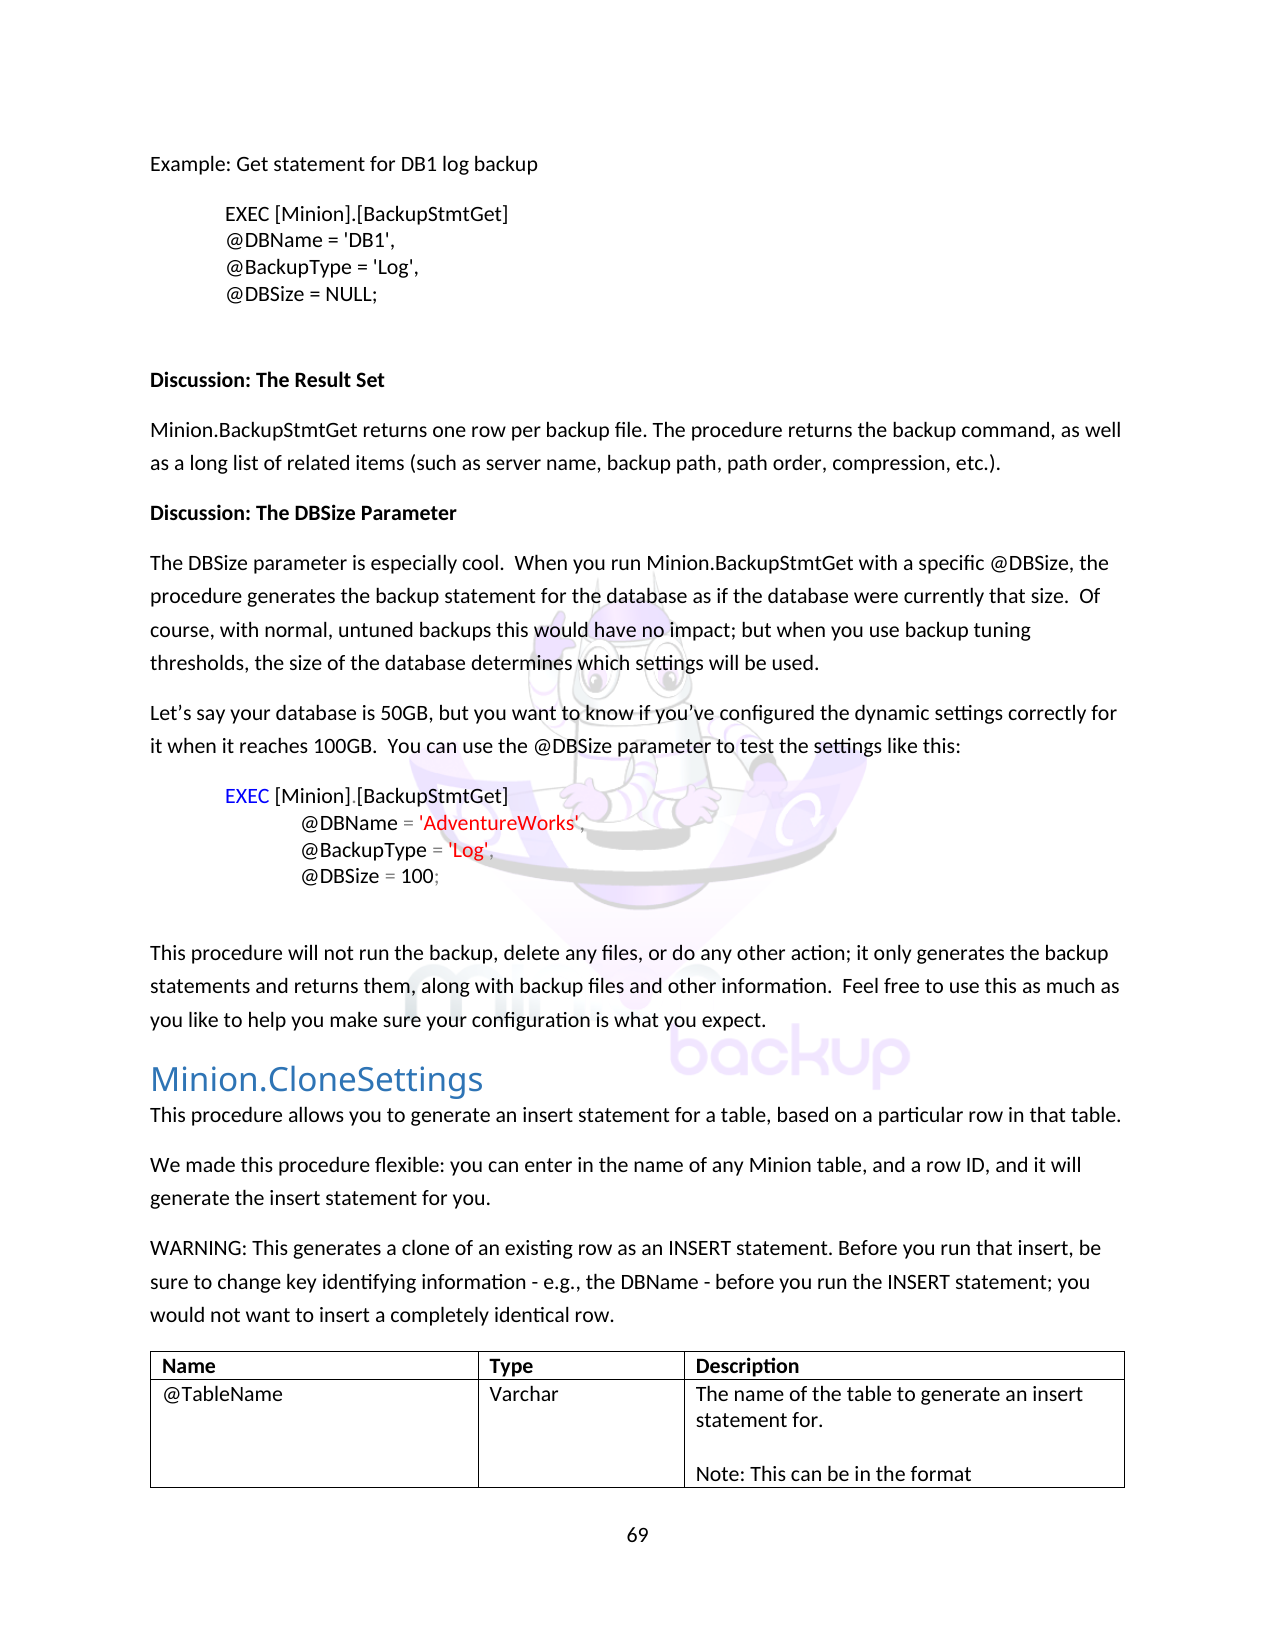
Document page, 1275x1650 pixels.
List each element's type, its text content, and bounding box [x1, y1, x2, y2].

text This procedure allows you to generate an insert statement for a table, based on a particular row in that table. [150, 1101, 1125, 1128]
text @DBSize = NULL; [225, 280, 1125, 307]
text WARNING: This generates a clone of an existing row as an INSERT statement. Before you run that insert, be sure to change key identifying information - e.g., the DBName - before you run the INSERT statement; you would not want to insert a completely identical row. [150, 1234, 1125, 1328]
text EXEC [Minion].[BackupStmtGet] [225, 782, 1125, 809]
text Example: Get statement for DB1 log backup [150, 150, 1125, 177]
text Minion.BackupStmtGet returns one row per backup file. The procedure returns the backup command, as well as a long list of related items (such as server name, backup path, path order, compression, etc.). [150, 416, 1125, 476]
text EXEC [Minion].[BackupStmtGet] [225, 200, 1125, 227]
text We made this procedure flexible: you can enter in the name of any Minion table, and a row ID, and it will generate the insert statement for you. [150, 1151, 1125, 1211]
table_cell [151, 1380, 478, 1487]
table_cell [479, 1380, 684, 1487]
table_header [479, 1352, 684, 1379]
text Discussion: The DBSize Parameter [150, 499, 1125, 526]
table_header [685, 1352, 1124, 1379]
text The DBSize parameter is especially cool. When you run Minion.BackupStmtGet with a specific @DBSize, the procedure generates the backup statement for the database as if the database were currently that size. Of course, with normal, untuned backups this would have no impact; but when you use backup tuning thresholds, the size of the database determines which settings will be used. [150, 549, 1125, 676]
text This procedure will not run the backup, delete any files, or do any other action; it only generates the backup statements and returns them, along with backup files and other information. Feel free to use this as much as you like to help you make sure your configuration is what you expect. [150, 939, 1125, 1032]
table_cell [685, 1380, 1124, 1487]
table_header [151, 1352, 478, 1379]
text @DBName = 'AdventureWorks', [225, 809, 1125, 836]
text @DBName = 'DB1', [225, 227, 1125, 253]
text Discussion: The Result Set [150, 366, 1125, 392]
subtitle Minion.CloneSettings [150, 1056, 1125, 1101]
text Let’s say your database is 50GB, but you want to know if you’ve configured the dynamic settings correctly for it when it reaches 100GB. You can use the @DBSize parameter to test the settings like this: [150, 699, 1125, 759]
text @DBSize = 100; [225, 862, 1125, 889]
text @BackupType = 'Log', [225, 836, 1125, 862]
text @BackupType = 'Log', [225, 253, 1125, 280]
